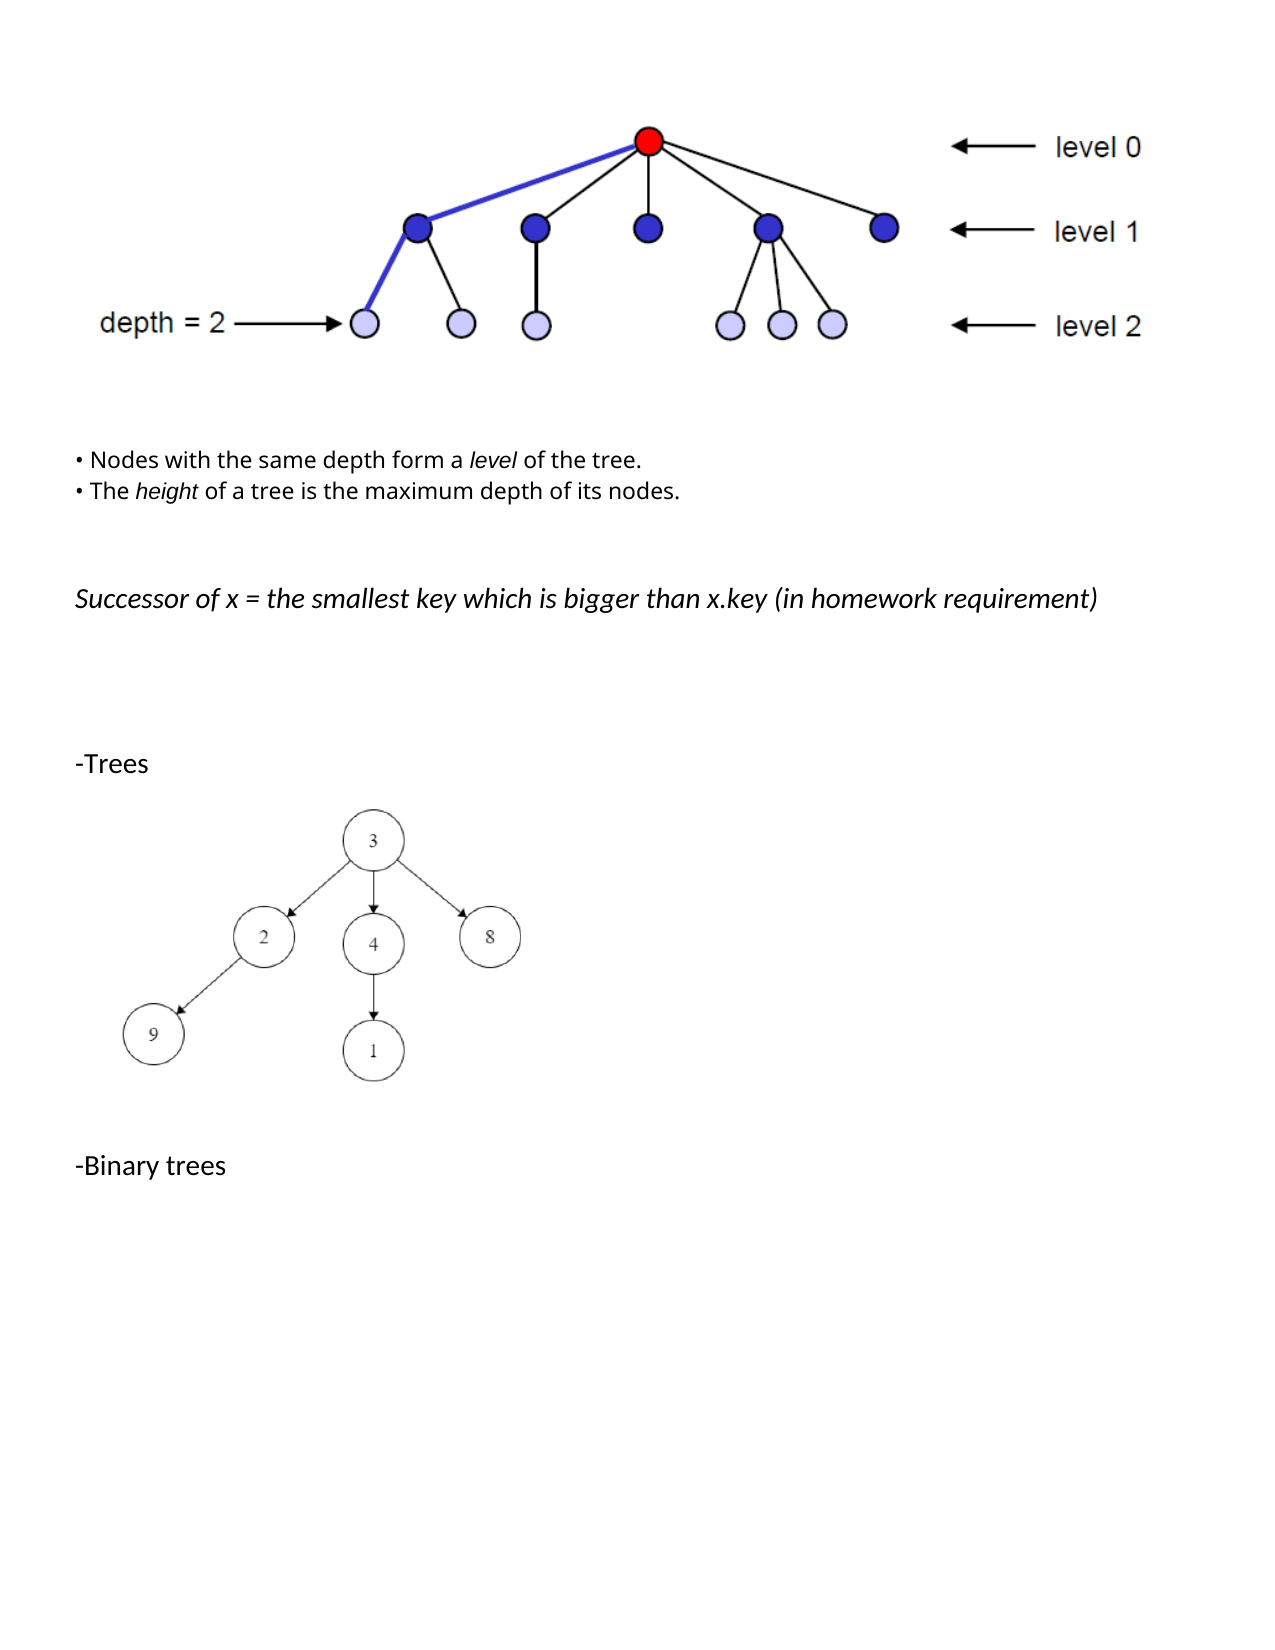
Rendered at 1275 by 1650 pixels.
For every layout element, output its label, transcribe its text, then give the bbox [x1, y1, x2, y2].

text Successor of x = the smallest key which is bigger than x.key (in homework requirement) [75, 580, 1200, 616]
text • Nodes with the same depth form a level of the tree. [75, 443, 1200, 475]
text • The height of a tree is the maximum depth of its nodes. [75, 475, 1200, 506]
text -Binary trees [75, 1147, 1200, 1182]
picture [75, 800, 627, 1128]
text -Trees [75, 746, 1200, 781]
picture [75, 75, 1200, 370]
